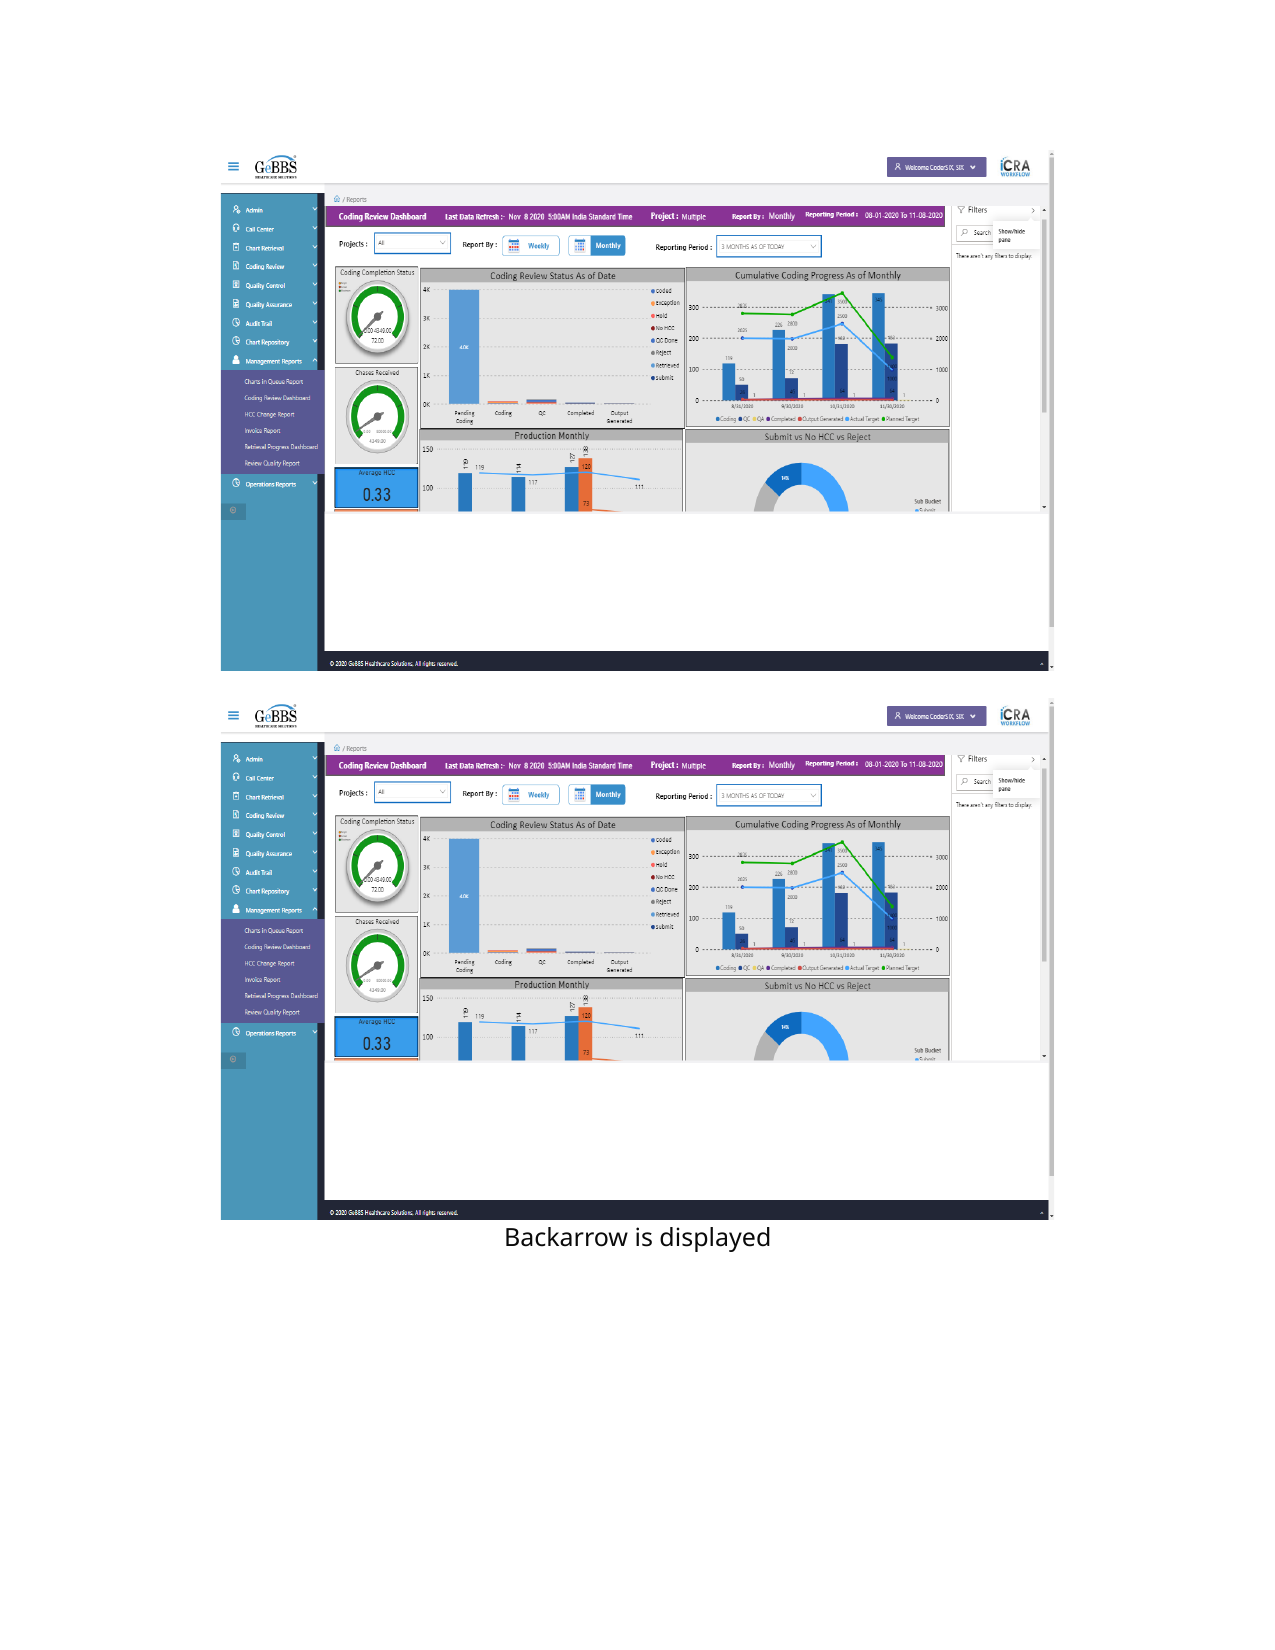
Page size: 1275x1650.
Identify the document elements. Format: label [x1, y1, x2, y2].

picture [220, 705, 1055, 1226]
picture [220, 150, 1055, 671]
text [150, 150, 1125, 1260]
